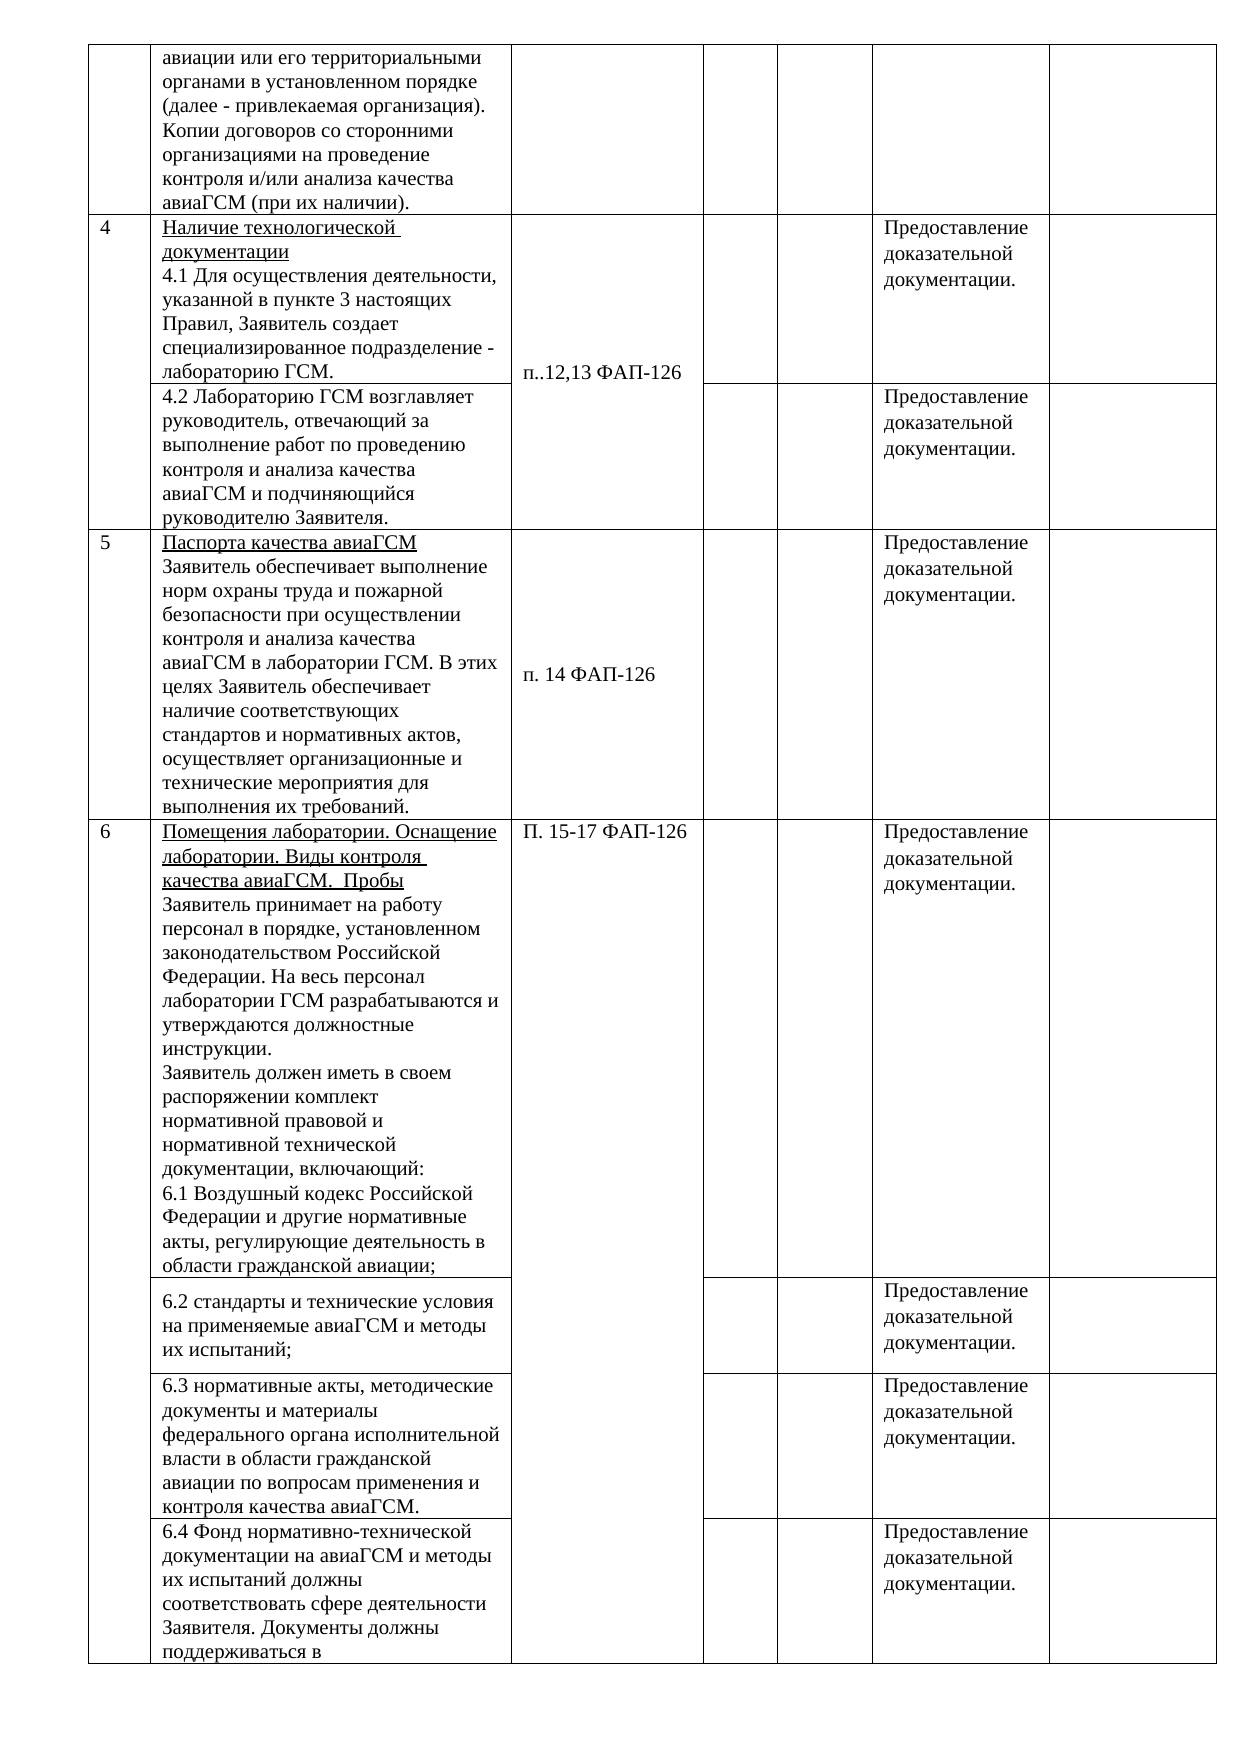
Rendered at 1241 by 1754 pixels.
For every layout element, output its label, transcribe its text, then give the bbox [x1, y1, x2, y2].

table_cell [778, 384, 872, 529]
table_cell 6 [89, 820, 150, 1663]
table_cell [778, 1374, 872, 1518]
table_cell [1050, 45, 1216, 214]
table_cell 5 [89, 530, 150, 818]
table_cell Предоставление доказательной документации. [873, 384, 1049, 529]
table_cell [704, 820, 777, 1277]
table_cell [1050, 820, 1216, 1277]
table_cell Предоставление доказательной документации. [873, 1278, 1049, 1372]
table_cell [704, 1374, 777, 1518]
table_cell [778, 1519, 872, 1663]
table_cell [1050, 1278, 1216, 1372]
table_cell 6.2 стандарты и технические условия на применяемые авиаГСМ и методы их испытаний; [151, 1278, 511, 1372]
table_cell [151, 45, 511, 214]
table_cell [778, 530, 872, 818]
table_cell Предоставление доказательной документации. [873, 1374, 1049, 1518]
table_cell [778, 820, 872, 1277]
table_cell [778, 45, 872, 214]
table_cell [1050, 215, 1216, 383]
table_cell п. 14 ФАП-126 [512, 530, 703, 818]
table_cell [704, 45, 777, 214]
table_cell Паспорта качества авиаГСМ Заявитель обеспечивает выполнение норм охраны труда и пожарной безопасности при осуществлении контроля и анализа качества авиаГСМ в лаборатории ГСМ. В этих целях Заявитель обеспечивает наличие соответствующих стандартов и нормативных актов, осуществляет организационные и технические мероприятия для выполнения их требований. [151, 530, 511, 818]
table_cell Помещения лаборатории. Оснащение лаборатории. Виды контроля качества авиаГСМ. Пробы Заявитель принимает на работу персонал в порядке, установленном законодательством Российской Федерации. На весь персонал лаборатории ГСМ разрабатываются и утверждаются должностные инструкции. Заявитель должен иметь в своем распоряжении комплект нормативной правовой и нормативной технической документации, включающий: 6.1 Воздушный кодекс Российской Федерации и другие нормативные акты, регулирующие деятельность в области гражданской авиации; [151, 820, 511, 1277]
table_cell [704, 1278, 777, 1372]
table_cell Предоставление доказательной документации. [873, 820, 1049, 1277]
table_cell [704, 384, 777, 529]
table_cell Предоставление доказательной документации. [873, 530, 1049, 818]
table_cell [778, 215, 872, 383]
table_cell [704, 530, 777, 818]
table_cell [873, 1519, 1049, 1663]
table_cell [1050, 1519, 1216, 1663]
table_cell [1050, 384, 1216, 529]
table_cell п..12,13 ФАП-126 [512, 215, 703, 529]
table_cell [1050, 530, 1216, 818]
table_cell 6.3 нормативные акты, методические документы и материалы федерального органа исполнительной власти в области гражданской авиации по вопросам применения и контроля качества авиаГСМ. [151, 1374, 511, 1518]
table_cell 4.2 Лабораторию ГСМ возглавляет руководитель, отвечающий за выполнение работ по проведению контроля и анализа качества авиаГСМ и подчиняющийся руководителю Заявителя. [151, 384, 511, 529]
table_cell П. 15-17 ФАП-126 [512, 820, 703, 1663]
table_cell [704, 1519, 777, 1663]
table_cell [1050, 1374, 1216, 1518]
table_cell Наличие технологической документации 4.1 Для осуществления деятельности, указанной в пункте 3 настоящих Правил, Заявитель создает специализированное подразделение - лабораторию ГСМ. [151, 215, 511, 383]
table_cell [873, 45, 1049, 214]
table_cell 4 [89, 215, 150, 529]
table_cell Предоставление доказательной документации. [873, 215, 1049, 383]
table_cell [151, 1519, 511, 1663]
table_cell [704, 215, 777, 383]
table_cell [778, 1278, 872, 1372]
